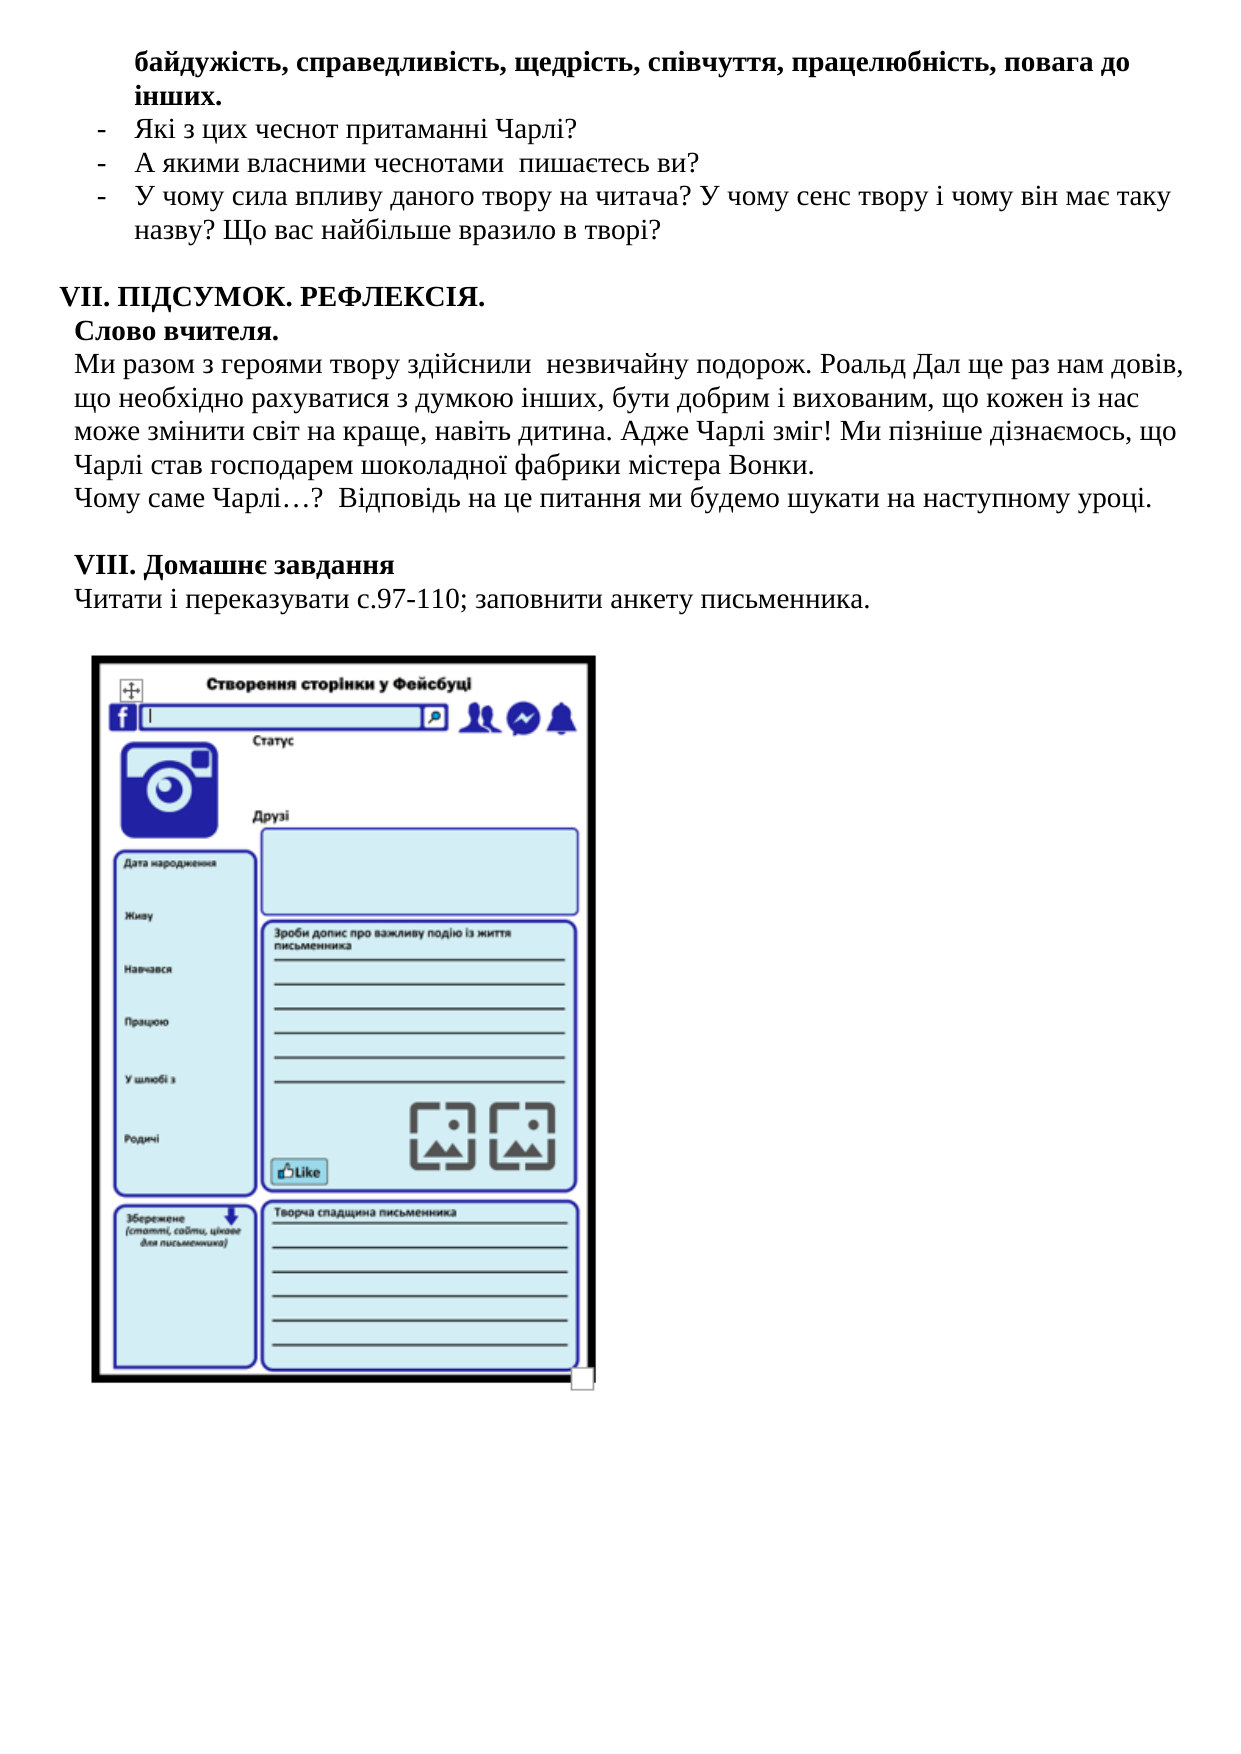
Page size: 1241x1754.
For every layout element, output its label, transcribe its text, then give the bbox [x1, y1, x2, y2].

list Слово вчителя. Ми разом з героями твору здійснили незвичайну подорож. Роальд Дал ще раз нам довів, що необхідно рахуватися з думкою інших, бути добрим і вихованим, що кожен із нас може змінити світ на краще, навіть дитина. Адже Чарлі зміг! Ми пізніше дізнаємось, що Чарлі став господарем шоколадної фабрики містера Вонки. [74, 313, 1196, 480]
picture [73, 648, 607, 1394]
list Чому саме Чарлі…? Відповідь на це питання ми будемо шукати на наступному уроці. [74, 480, 1196, 514]
list Які з цих чеснот притаманні Чарлі? [97, 111, 1196, 145]
list Читати і переказувати с.97-110; заповнити анкету письменника. [74, 581, 1196, 614]
text VІІ. ПІДСУМОК. РЕФЛЕКСІЯ. [59, 279, 1196, 313]
list А якими власними чеснотами пишаєтесь ви? [97, 145, 1196, 178]
list У чому сила впливу даного твору на читача? У чому сенс твору і чому він має таку назву? Що вас найбільше вразило в творі? [97, 178, 1196, 246]
list VІІІ. Домашнє завдання [74, 547, 1196, 581]
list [97, 44, 1196, 111]
